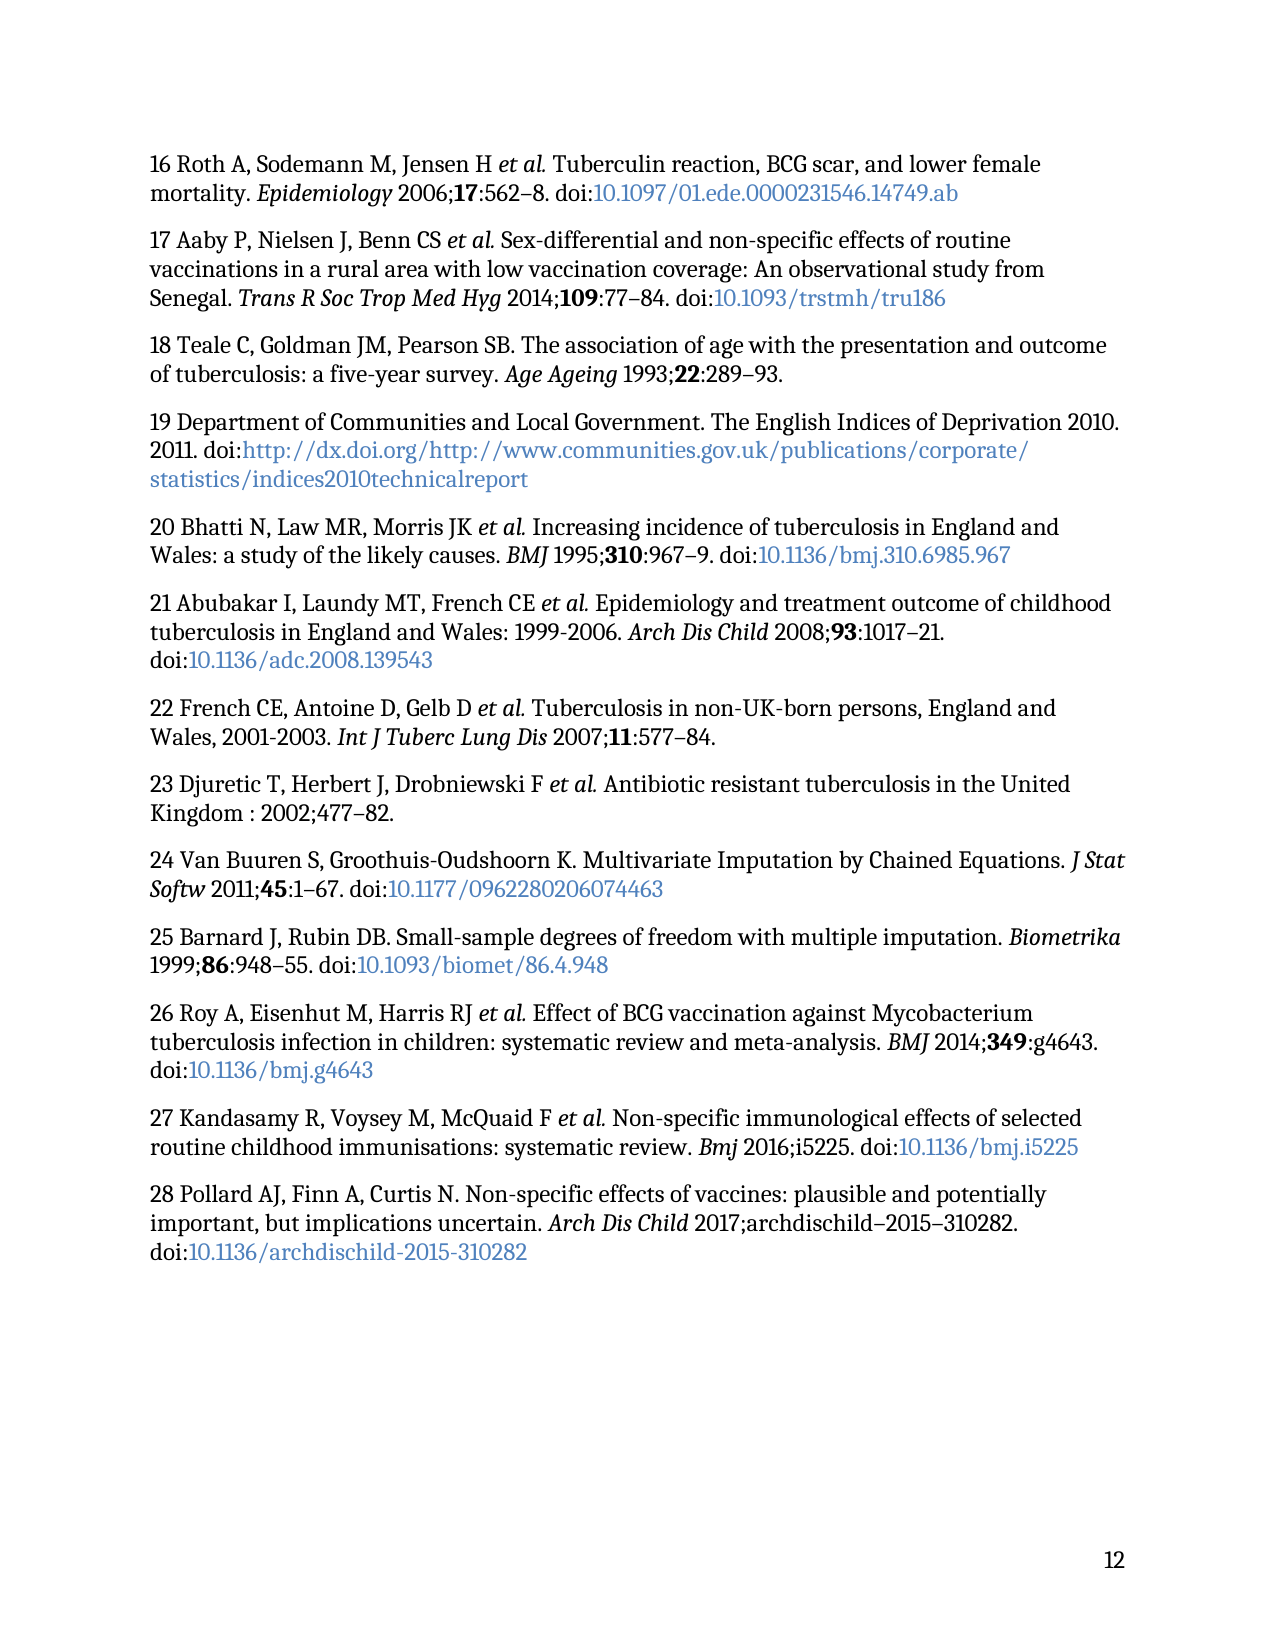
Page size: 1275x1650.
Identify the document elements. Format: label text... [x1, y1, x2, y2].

text 22 French CE, Antoine D, Gelb D et al. Tuberculosis in non-UK-born persons, England and Wales, 2001-2003. Int J Tuberc Lung Dis 2007;11:577–84. [150, 694, 1125, 751]
text 16 Roth A, Sodemann M, Jensen H et al. Tuberculin reaction, BCG scar, and lower female mortality. Epidemiology 2006;17:562–8. doi:10.1097/01.ede.0000231546.14749.ab [150, 150, 1125, 207]
text 28 Pollard AJ, Finn A, Curtis N. Non-specific effects of vaccines: plausible and potentially important, but implications uncertain. Arch Dis Child 2017;archdischild–2015–310282. doi:10.1136/archdischild-2015-310282 [150, 1180, 1125, 1266]
text 17 Aaby P, Nielsen J, Benn CS et al. Sex-differential and non-specific effects of routine vaccinations in a rural area with low vaccination coverage: An observational study from Senegal. Trans R Soc Trop Med Hyg 2014;109:77–84. doi:10.1093/trstmh/tru186 [150, 226, 1125, 312]
text 20 Bhatti N, Law MR, Morris JK et al. Increasing incidence of tuberculosis in England and Wales: a study of the likely causes. BMJ 1995;310:967–9. doi:10.1136/bmj.310.6985.967 [150, 512, 1125, 570]
text 23 Djuretic T, Herbert J, Drobniewski F et al. Antibiotic resistant tuberculosis in the United Kingdom : 2002;477–82. [150, 770, 1125, 827]
text 25 Barnard J, Rubin DB. Small-sample degrees of freedom with multiple imputation. Biometrika 1999;86:948–55. doi:10.1093/biomet/86.4.948 [150, 922, 1125, 980]
text 21 Abubakar I, Laundy MT, French CE et al. Epidemiology and treatment outcome of childhood tuberculosis in England and Wales: 1999-2006. Arch Dis Child 2008;93:1017–21. doi:10.1136/adc.2008.139543 [150, 589, 1125, 675]
text 19 Department of Communities and Local Government. The English Indices of Deprivation 2010. 2011. doi:http://dx.doi.org/http://www.communities.gov.uk/publications/corporate/statistics/indices2010technicalreport [150, 407, 1125, 494]
text 26 Roy A, Eisenhut M, Harris RJ et al. Effect of BCG vaccination against Mycobacterium tuberculosis infection in children: systematic review and meta-analysis. BMJ 2014;349:g4643. doi:10.1136/bmj.g4643 [150, 999, 1125, 1085]
text 18 Teale C, Goldman JM, Pearson SB. The association of age with the presentation and outcome of tuberculosis: a five-year survey. Age Ageing 1993;22:289–93. [150, 331, 1125, 389]
text 27 Kandasamy R, Voysey M, McQuaid F et al. Non-specific immunological effects of selected routine childhood immunisations: systematic review. Bmj 2016;i5225. doi:10.1136/bmj.i5225 [150, 1104, 1125, 1161]
text 24 Van Buuren S, Groothuis-Oudshoorn K. Multivariate Imputation by Chained Equations. J Stat Softw 2011;45:1–67. doi:10.1177/0962280206074463 [150, 846, 1125, 904]
